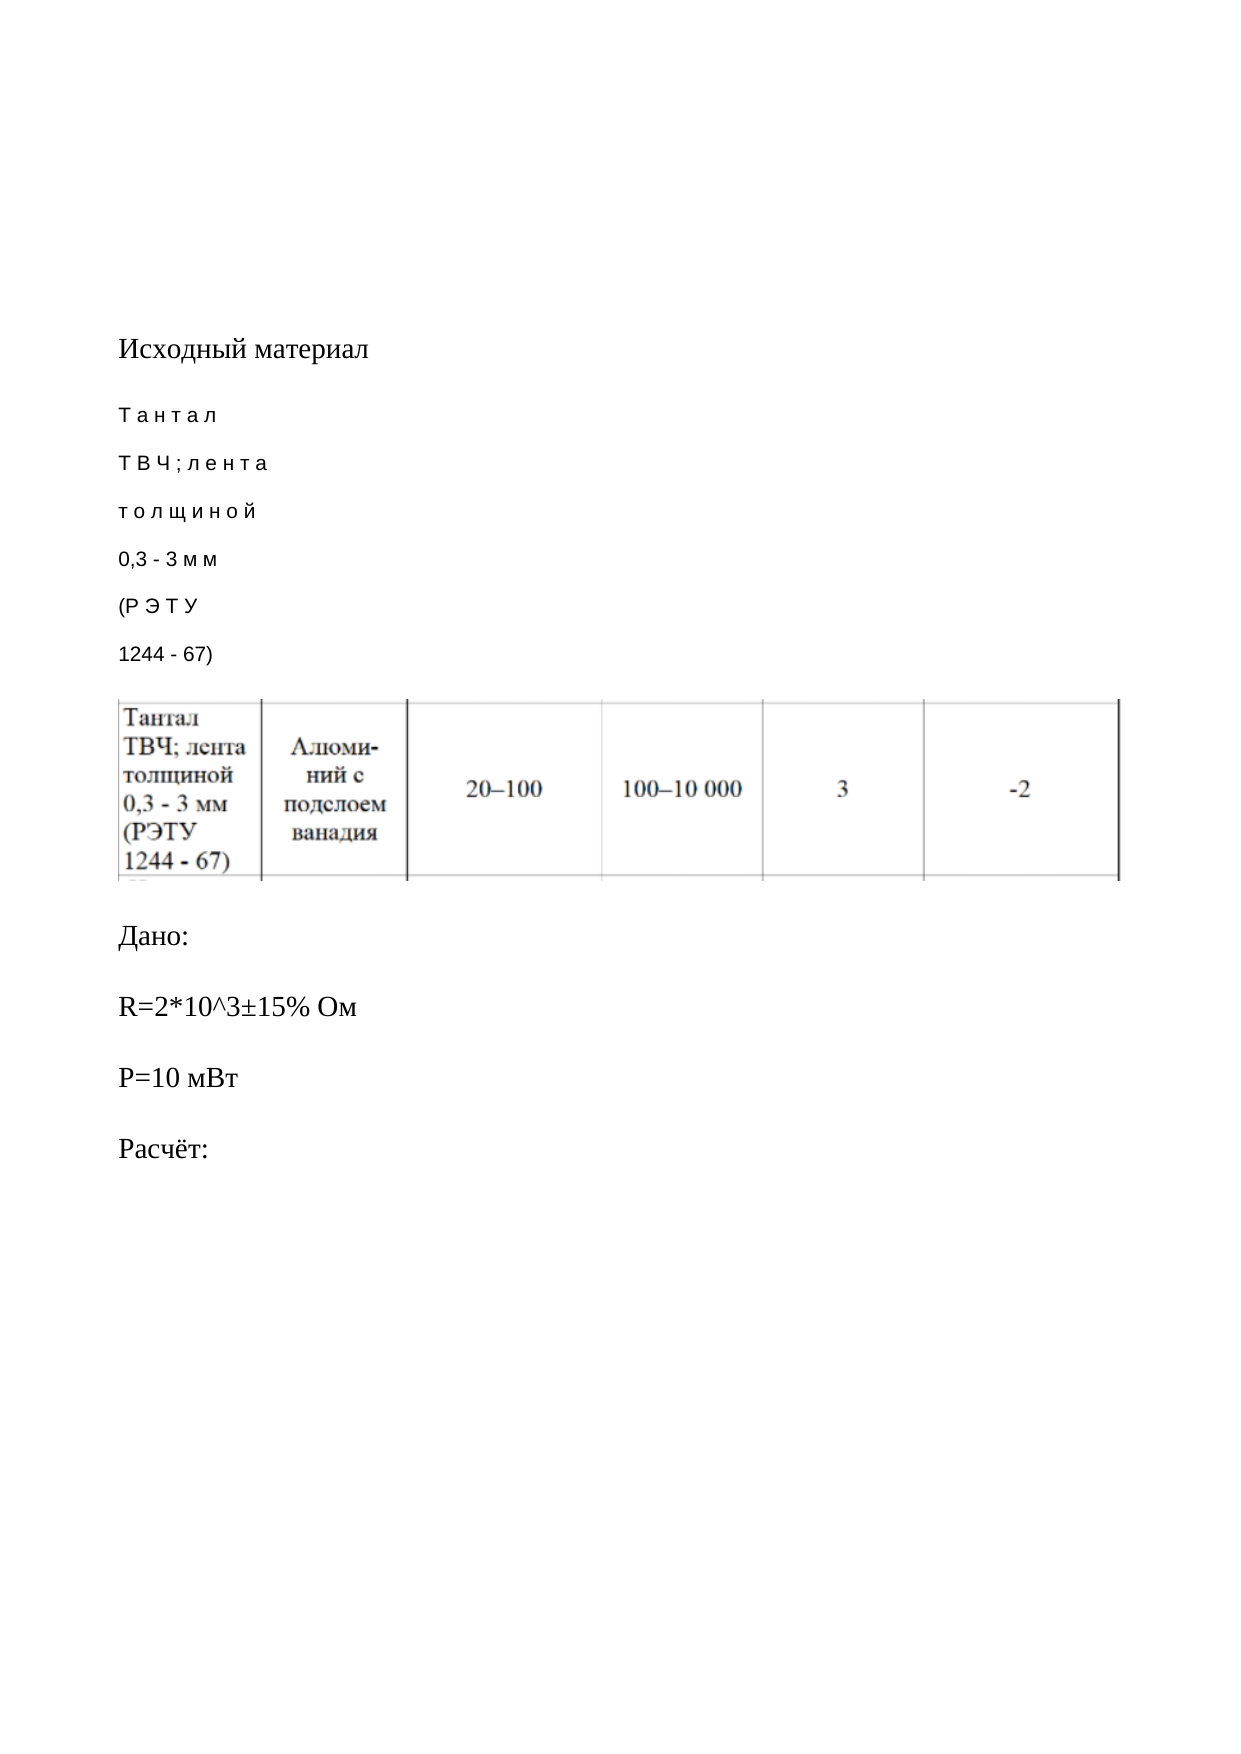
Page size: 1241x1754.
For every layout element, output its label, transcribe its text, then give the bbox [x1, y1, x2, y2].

text Т В Ч ; л е н т а [118, 451, 1122, 474]
text R=2*10^3±15% Ом [118, 989, 1122, 1023]
text Расчёт: [118, 1131, 1122, 1165]
text Исходный материал [118, 332, 1122, 365]
picture [118, 699, 1123, 881]
text Т а н т а л [118, 403, 1122, 427]
text т о л щ и н о й [118, 498, 1122, 522]
text Дано: [118, 918, 1122, 952]
text 1244 - 67) [118, 642, 1122, 666]
text 0,3 - 3 м м [118, 546, 1122, 570]
text P=10 мВт [118, 1060, 1122, 1094]
text (Р Э Т У [118, 594, 1122, 618]
